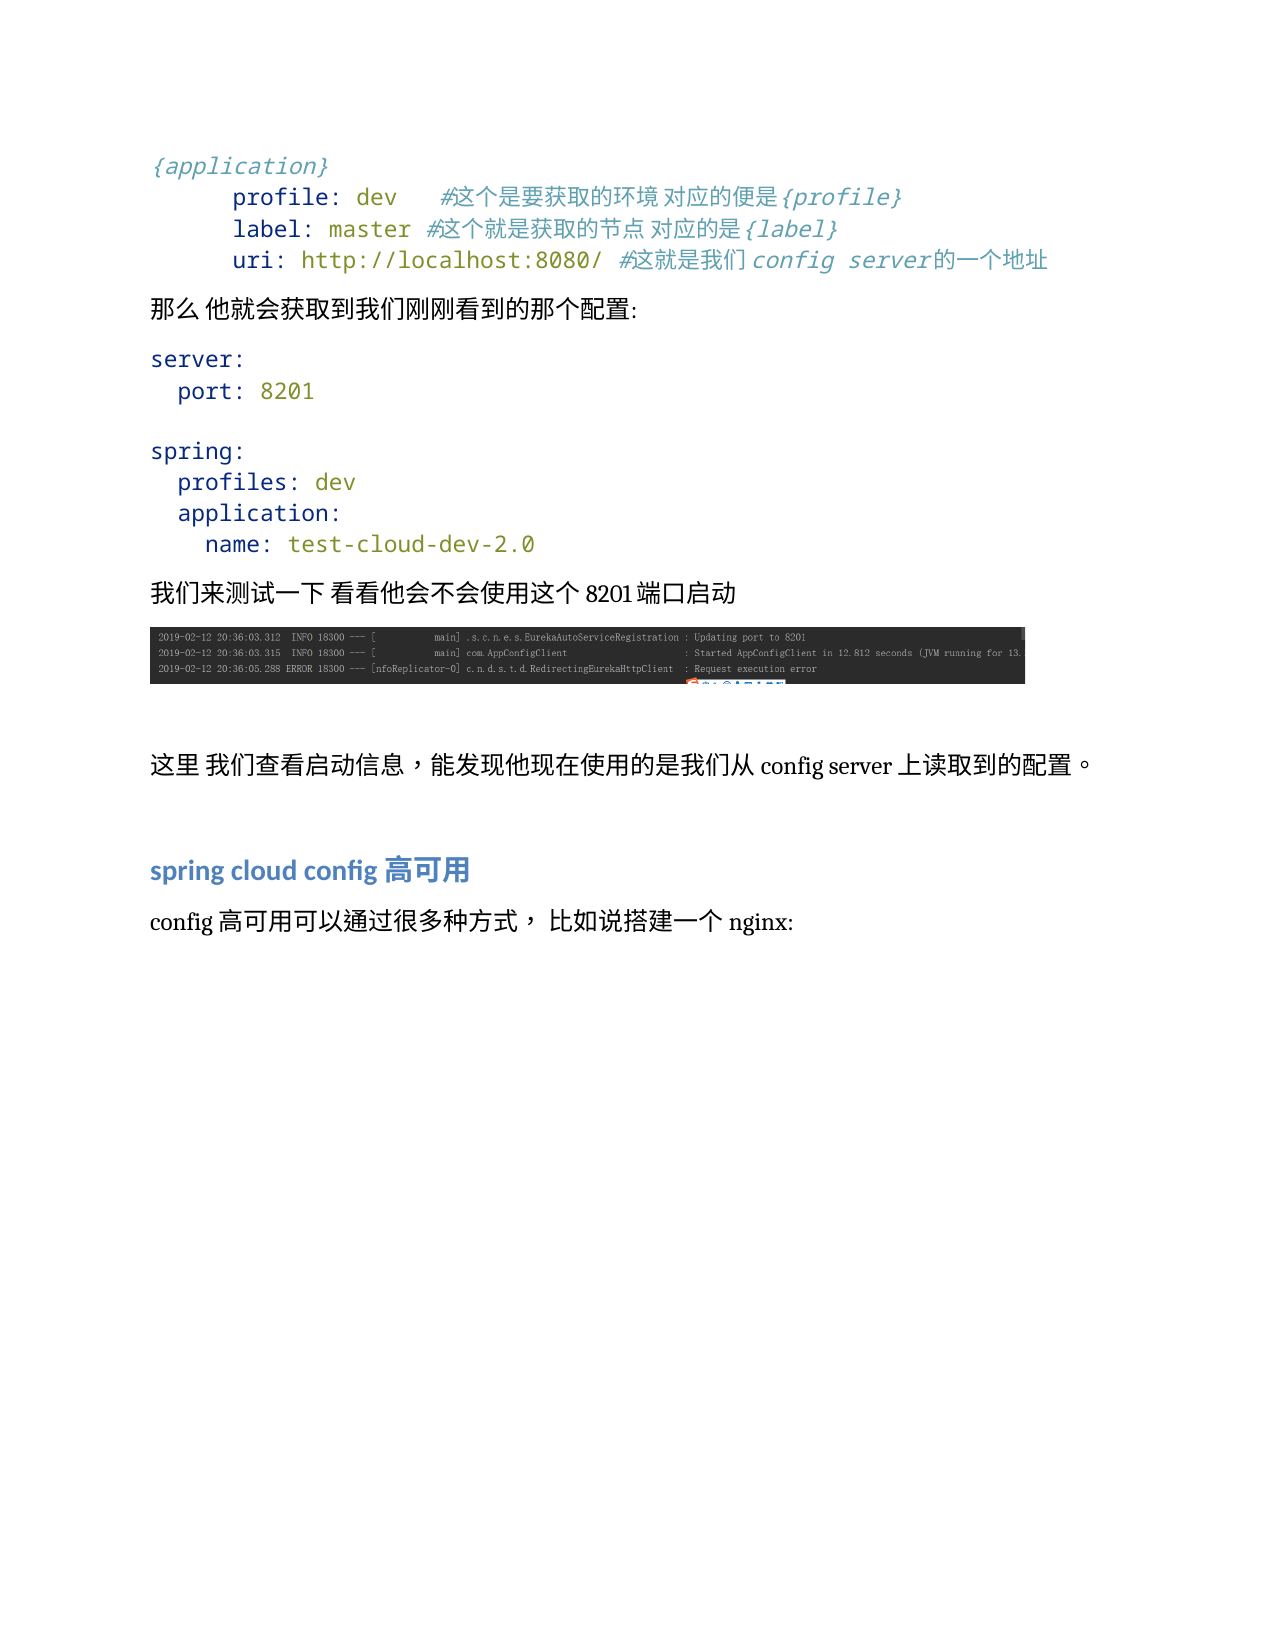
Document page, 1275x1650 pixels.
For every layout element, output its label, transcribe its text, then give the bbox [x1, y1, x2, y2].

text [150, 150, 1125, 275]
text 这里 我们查看启动信息，能发现他现在使用的是我们从config server上读取到的配置。 [150, 752, 1125, 781]
text config 高可用可以通过很多种方式， 比如说搭建一个nginx: [150, 908, 1125, 936]
picture [150, 627, 1025, 684]
text 那么 他就会获取到我们刚刚看到的那个配置: [150, 296, 1125, 324]
text server: port: 8201 spring: profiles: dev application: name: test-cloud-dev-2.0 [150, 343, 1125, 559]
subtitle spring cloud config 高可用 [150, 849, 1125, 889]
text 我们来测试一下 看看他会不会使用这个8201端口启动 [150, 580, 1125, 609]
